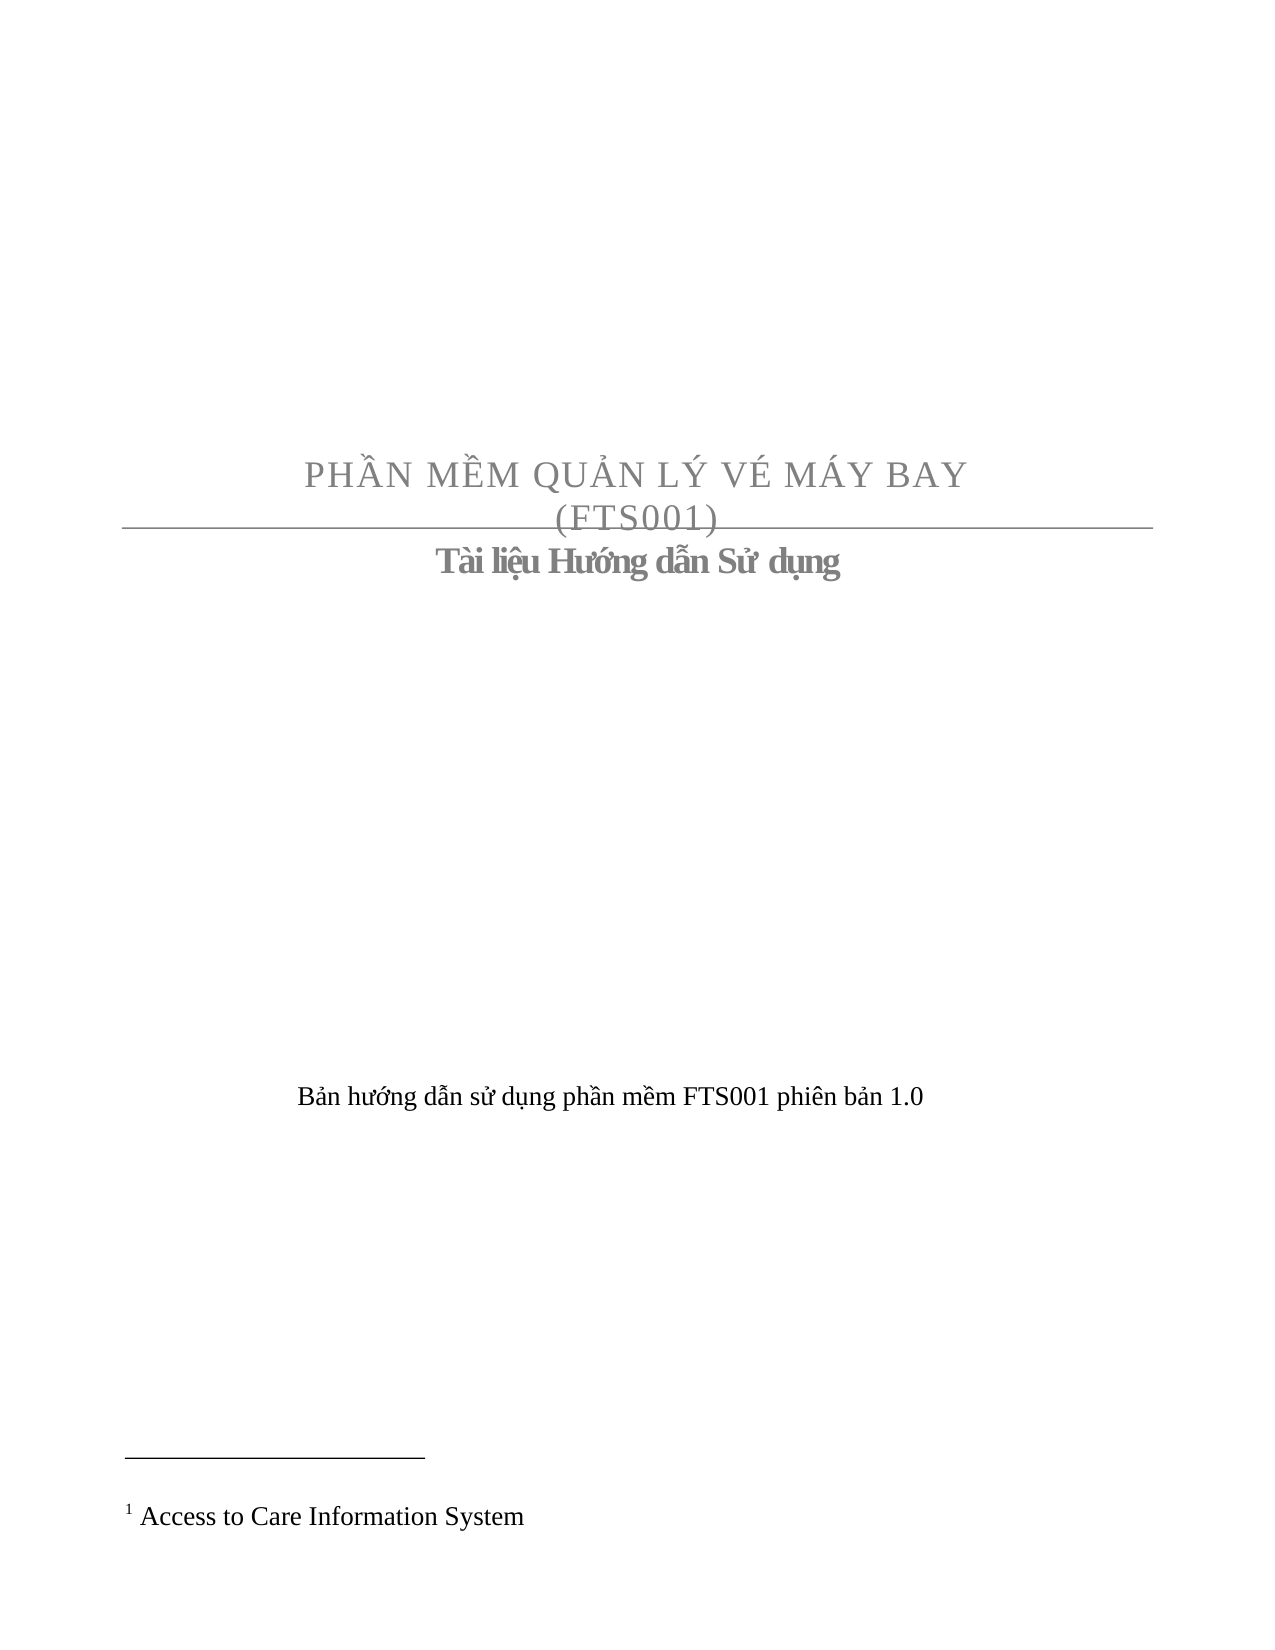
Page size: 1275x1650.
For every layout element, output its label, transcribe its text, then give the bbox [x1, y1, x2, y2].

text Bản hướng dẫn sử dụng phần mềm FTS001 phiên bản 1.0 [110, 1080, 1110, 1111]
text PHẦN MỀM QUẢN LÝ VÉ MÁY BAY (FTS001) [272, 453, 1000, 527]
text 1 Access to Care Information System [125, 1500, 1110, 1531]
title Tài liệu Hướng dẫn Sử dụng [279, 539, 1000, 582]
